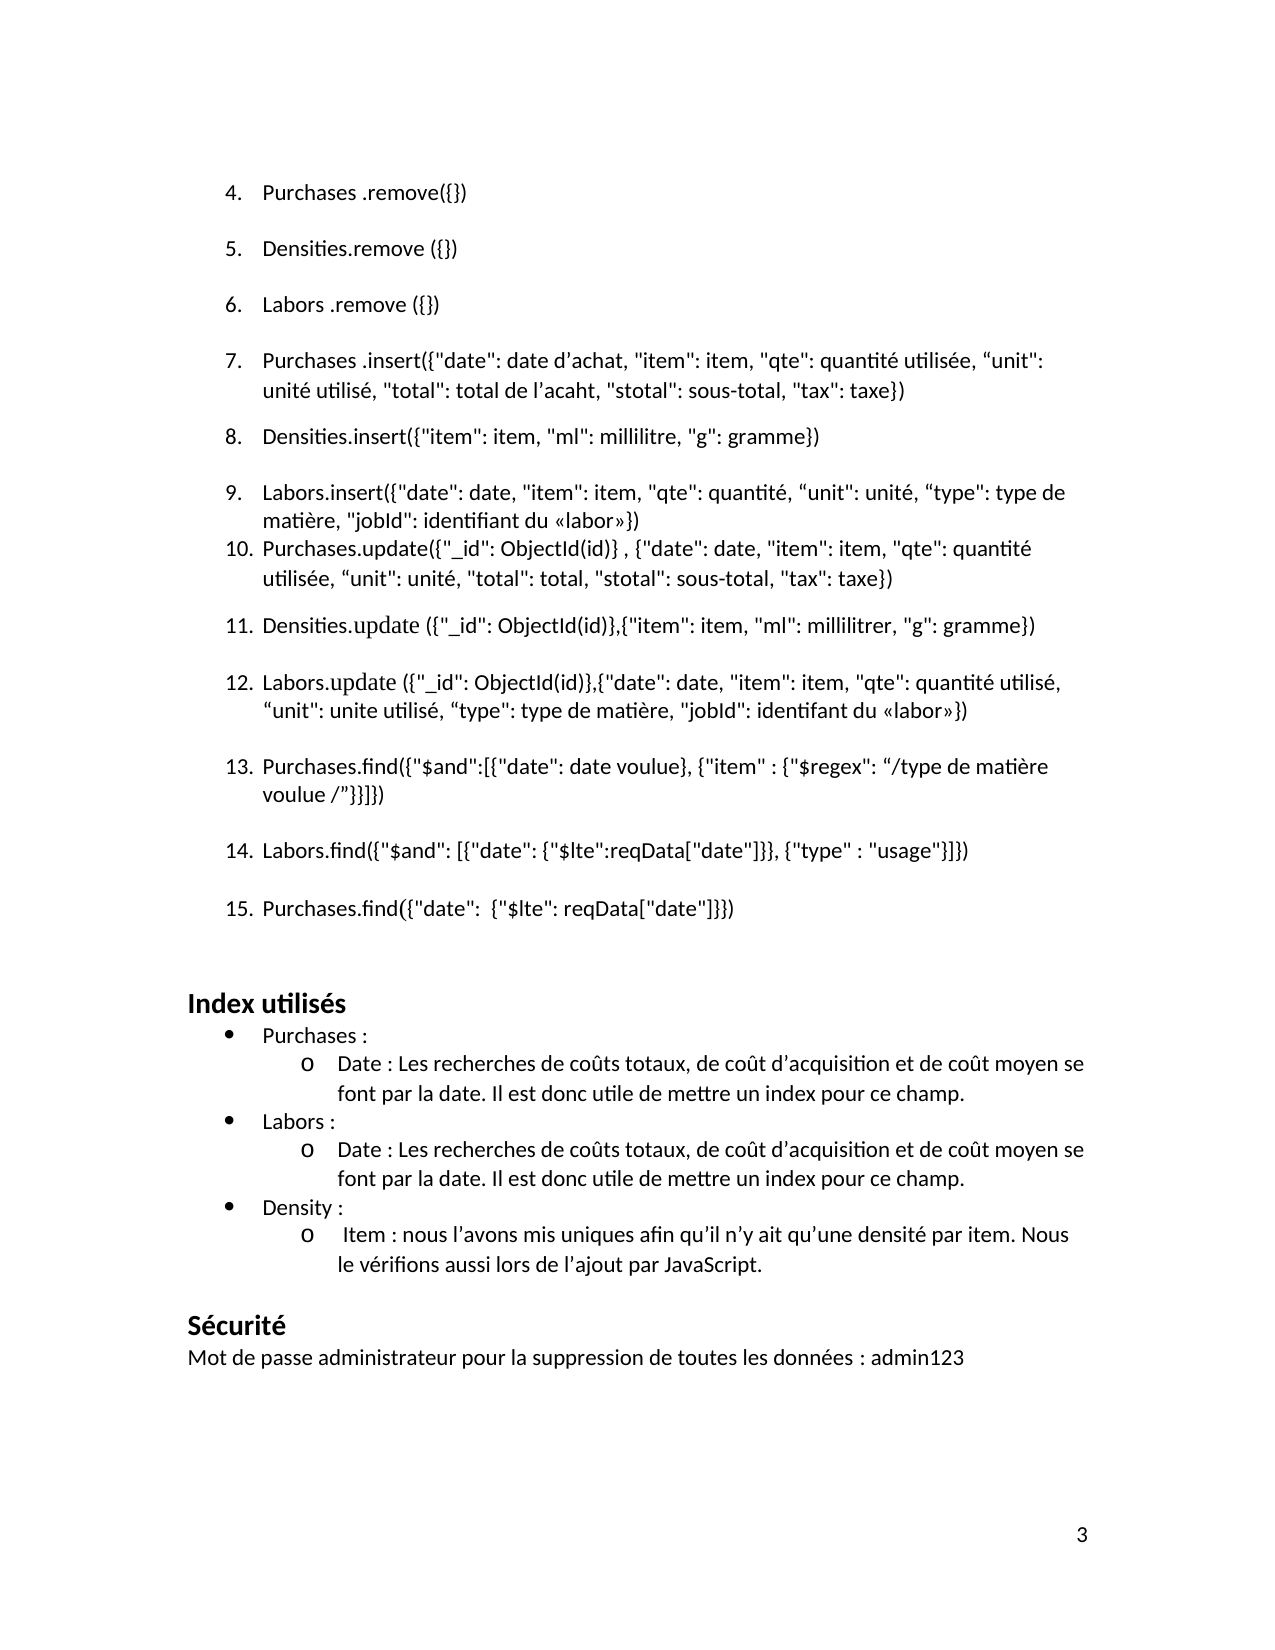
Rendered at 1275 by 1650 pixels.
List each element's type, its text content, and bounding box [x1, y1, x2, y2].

list Purchases.find({"date": {"$lte": reqData["date"]}}) [225, 893, 1087, 922]
list Density : [225, 1193, 1087, 1221]
list Purchases : [225, 1021, 1087, 1049]
list Densities.insert({"item": item, "ml": millilitre, "g": gramme}) [225, 422, 1087, 450]
list Date : Les recherches de coûts totaux, de coût d’acquisition et de coût moyen se font par la date. Il est donc utile de mettre un index pour ce champ. [300, 1135, 1087, 1193]
text Mot de passe administrateur pour la suppression de toutes les données : admin123 [187, 1343, 1087, 1371]
text Sécurité [187, 1307, 1087, 1343]
list Labors .remove ({}) [225, 290, 1087, 318]
list Date : Les recherches de coûts totaux, de coût d’acquisition et de coût moyen se font par la date. Il est donc utile de mettre un index pour ce champ. [300, 1049, 1087, 1107]
list Purchases.find({"$and":[{"date": date voulue}, {"item" : {"$regex": “/type de matière voulue /”}}]}) [225, 752, 1087, 808]
list Labors.insert({"date": date, "item": item, "qte": quantité, “unit": unité, “type": type de matière, "jobId": identifiant du «labor»}) [225, 478, 1087, 534]
list Labors : [225, 1107, 1087, 1135]
list Densities.remove ({}) [225, 234, 1087, 262]
text Index utilisés [187, 985, 1087, 1021]
list Item : nous l’avons mis uniques afin qu’il n’y ait qu’une densité par item. Nous le vérifions aussi lors de l’ajout par JavaScript. [300, 1221, 1087, 1278]
list Purchases .remove({}) [225, 178, 1087, 206]
list Labors.find({"$and": [{"date": {"$lte":reqData["date"]}}, {"type" : "usage"}]}) [225, 837, 1087, 864]
list Densities.update ({"_id": ObjectId(id)},{"item": item, "ml": millilitrer, "g": gramme}) [225, 610, 1087, 639]
list Labors.update ({"_id": ObjectId(id)},{"date": date, "item": item, "qte": quantité utilisé, “unit": unite utilisé, “type": type de matière, "jobId": identifant du «labor»}) [225, 667, 1087, 724]
list Purchases.update({"_id": ObjectId(id)} , {"date": date, "item": item, "qte": quantité utilisée, “unit": unité, "total": total, "stotal": sous-total, "tax": taxe}) [225, 534, 1087, 592]
